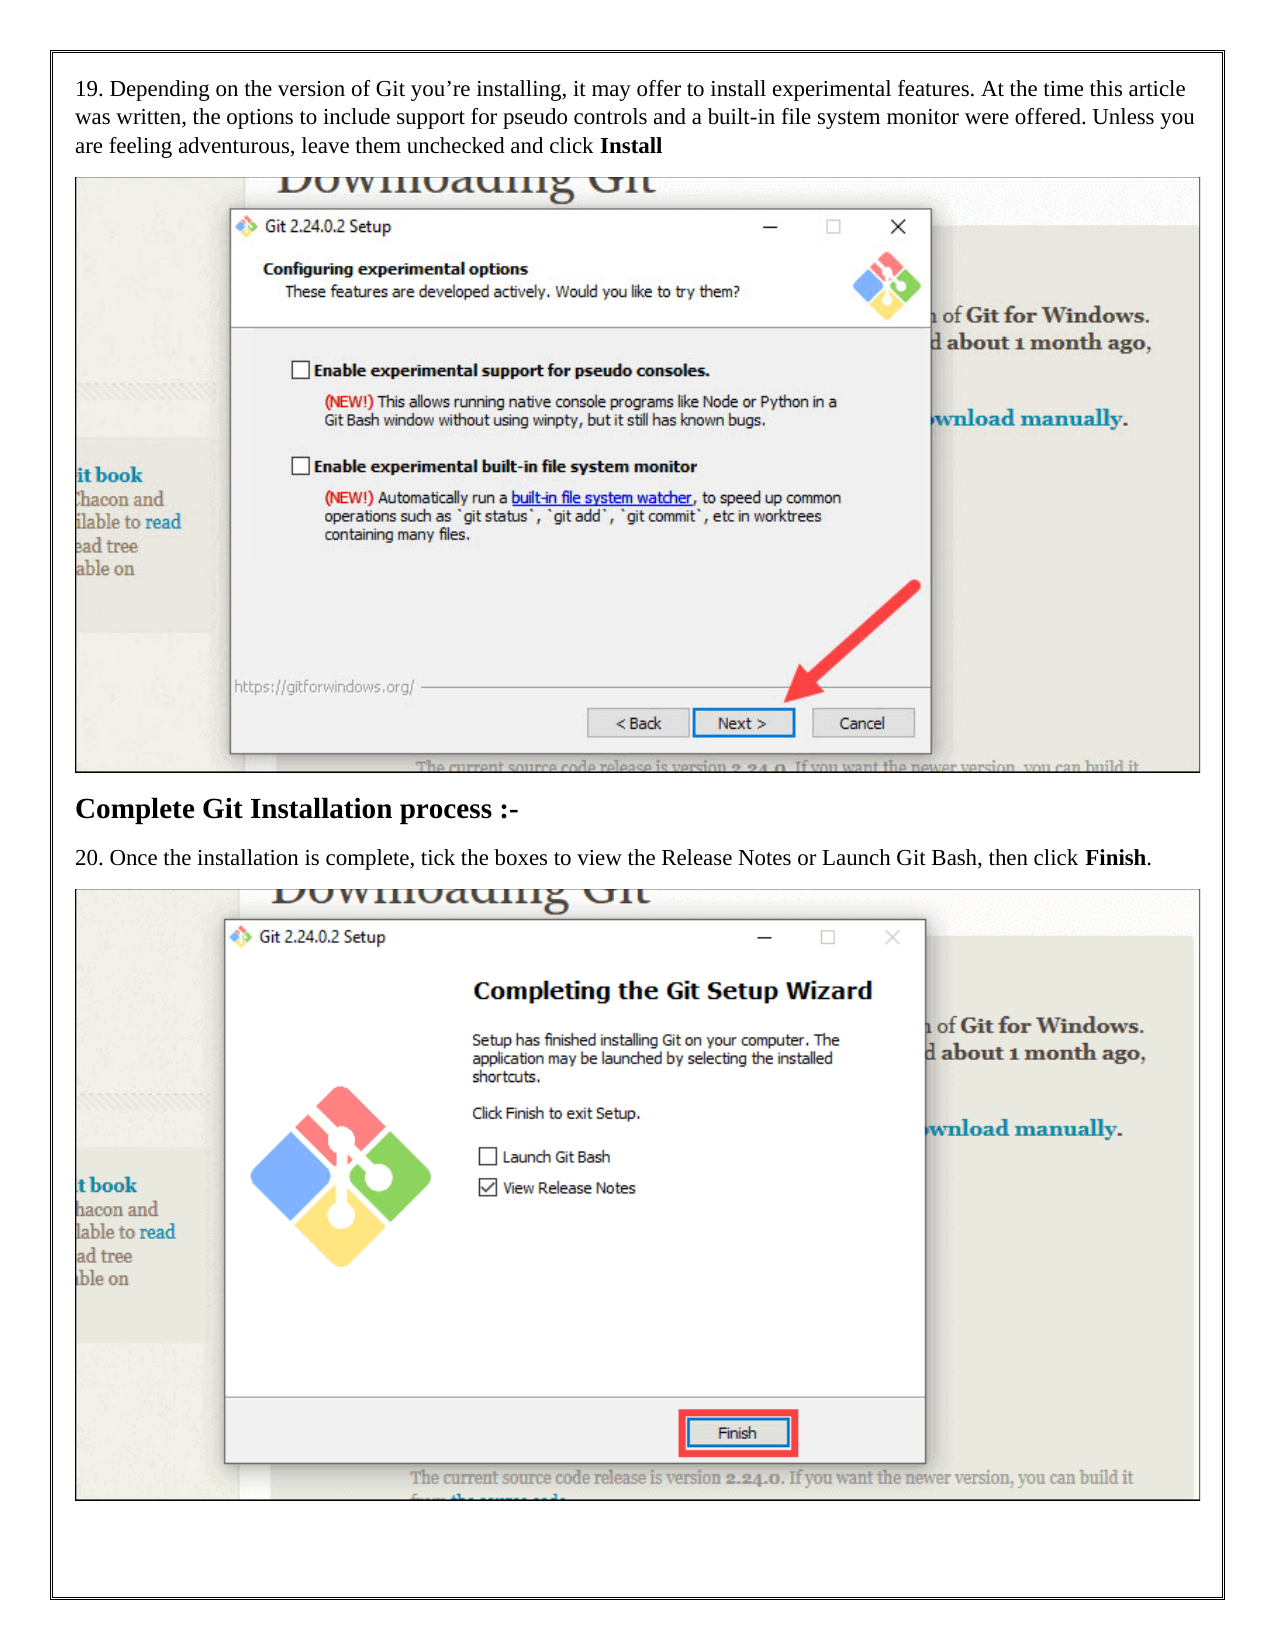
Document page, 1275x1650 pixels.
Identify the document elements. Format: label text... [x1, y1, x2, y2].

text Complete Git Installation process :- [75, 791, 1200, 825]
text 19. Depending on the version of Git you’re installing, it may offer to install experimental features. At the time this article was written, the options to include support for pseudo controls and a built-in file system monitor were offered. Unless you are feeling adventurous, leave them unchecked and click Install [75, 75, 1200, 158]
text 20. Once the installation is complete, tick the boxes to view the Release Notes or Launch Git Bash, then click Finish. [75, 844, 1200, 870]
picture [75, 177, 1200, 773]
picture [75, 889, 1200, 1501]
